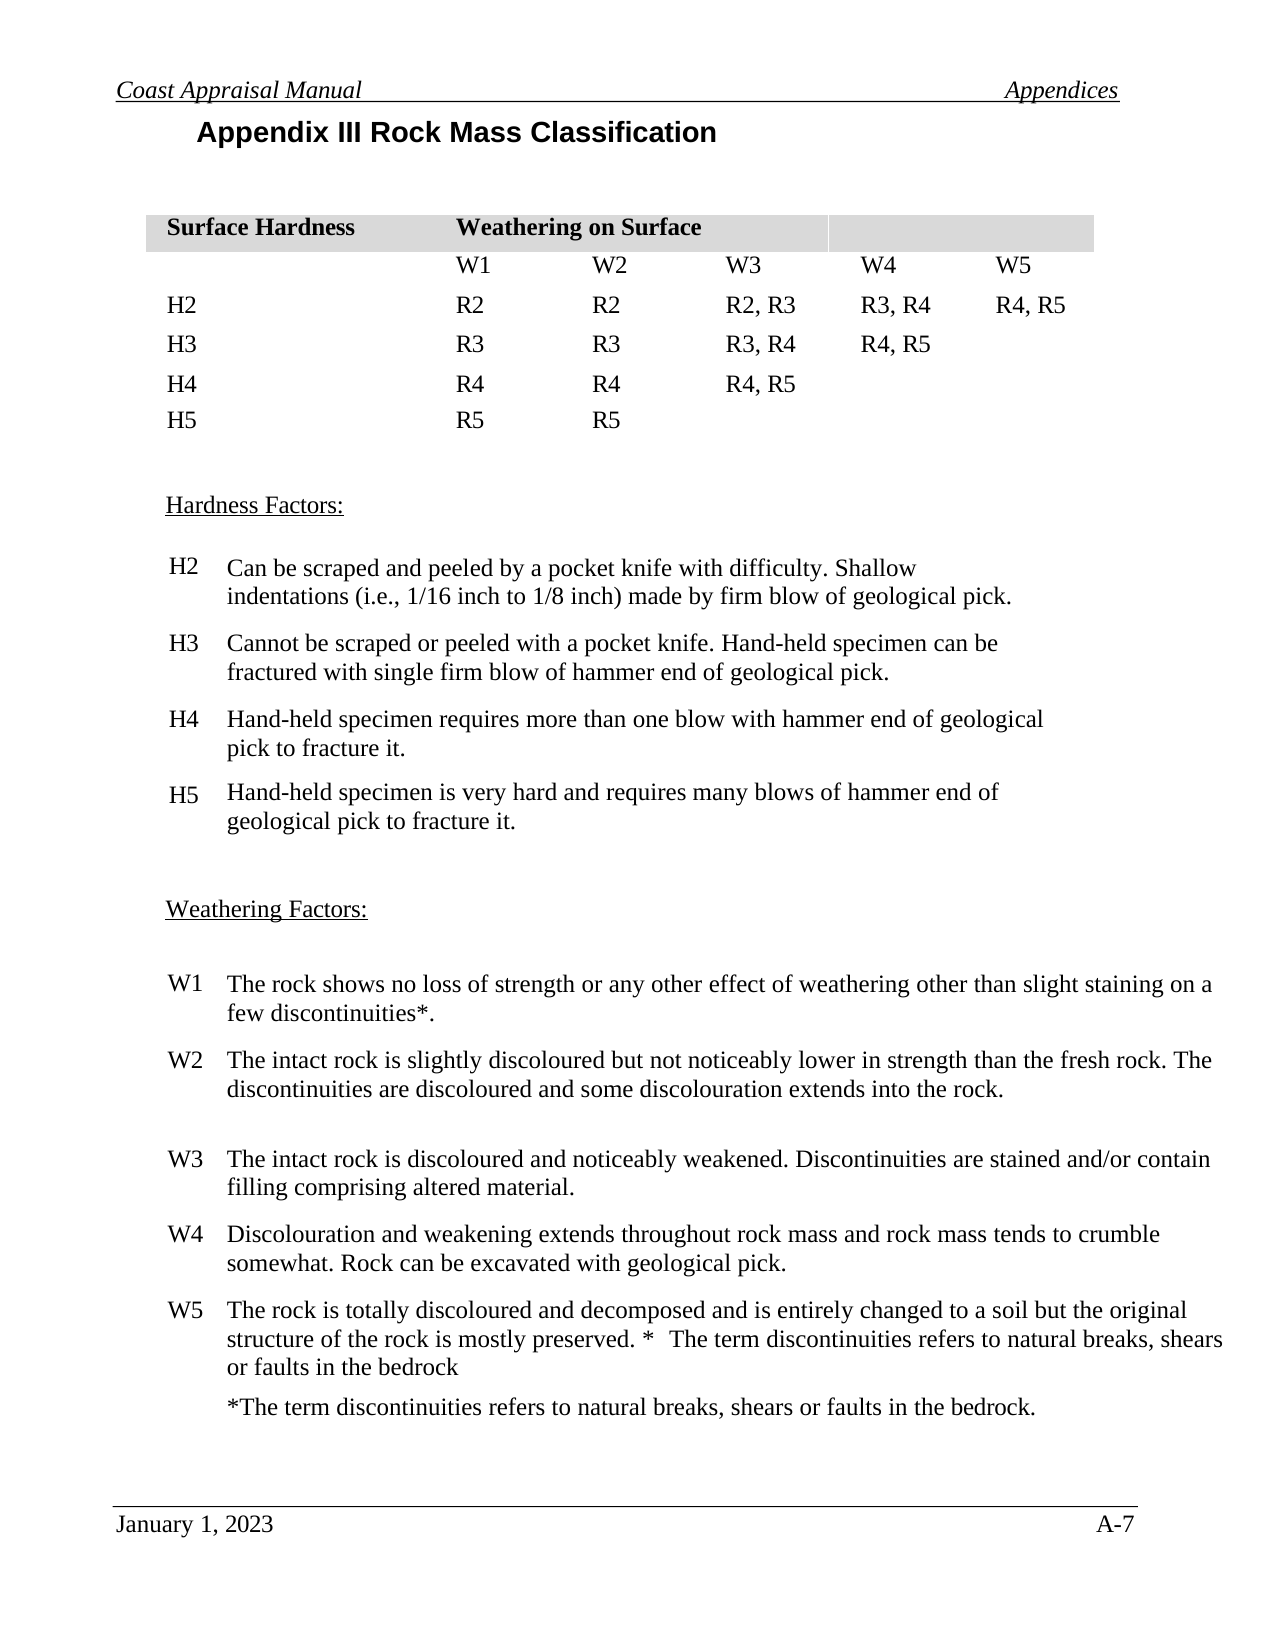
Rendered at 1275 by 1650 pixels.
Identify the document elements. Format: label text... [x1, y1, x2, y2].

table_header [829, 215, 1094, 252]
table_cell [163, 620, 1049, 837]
text Hardness Factors: [165, 490, 1239, 519]
text Appendix III Rock Mass Classification [196, 114, 1239, 148]
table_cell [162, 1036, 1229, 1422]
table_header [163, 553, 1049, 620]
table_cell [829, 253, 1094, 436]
text Weathering Factors: [165, 894, 1239, 923]
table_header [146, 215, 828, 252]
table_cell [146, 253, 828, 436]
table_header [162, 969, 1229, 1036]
